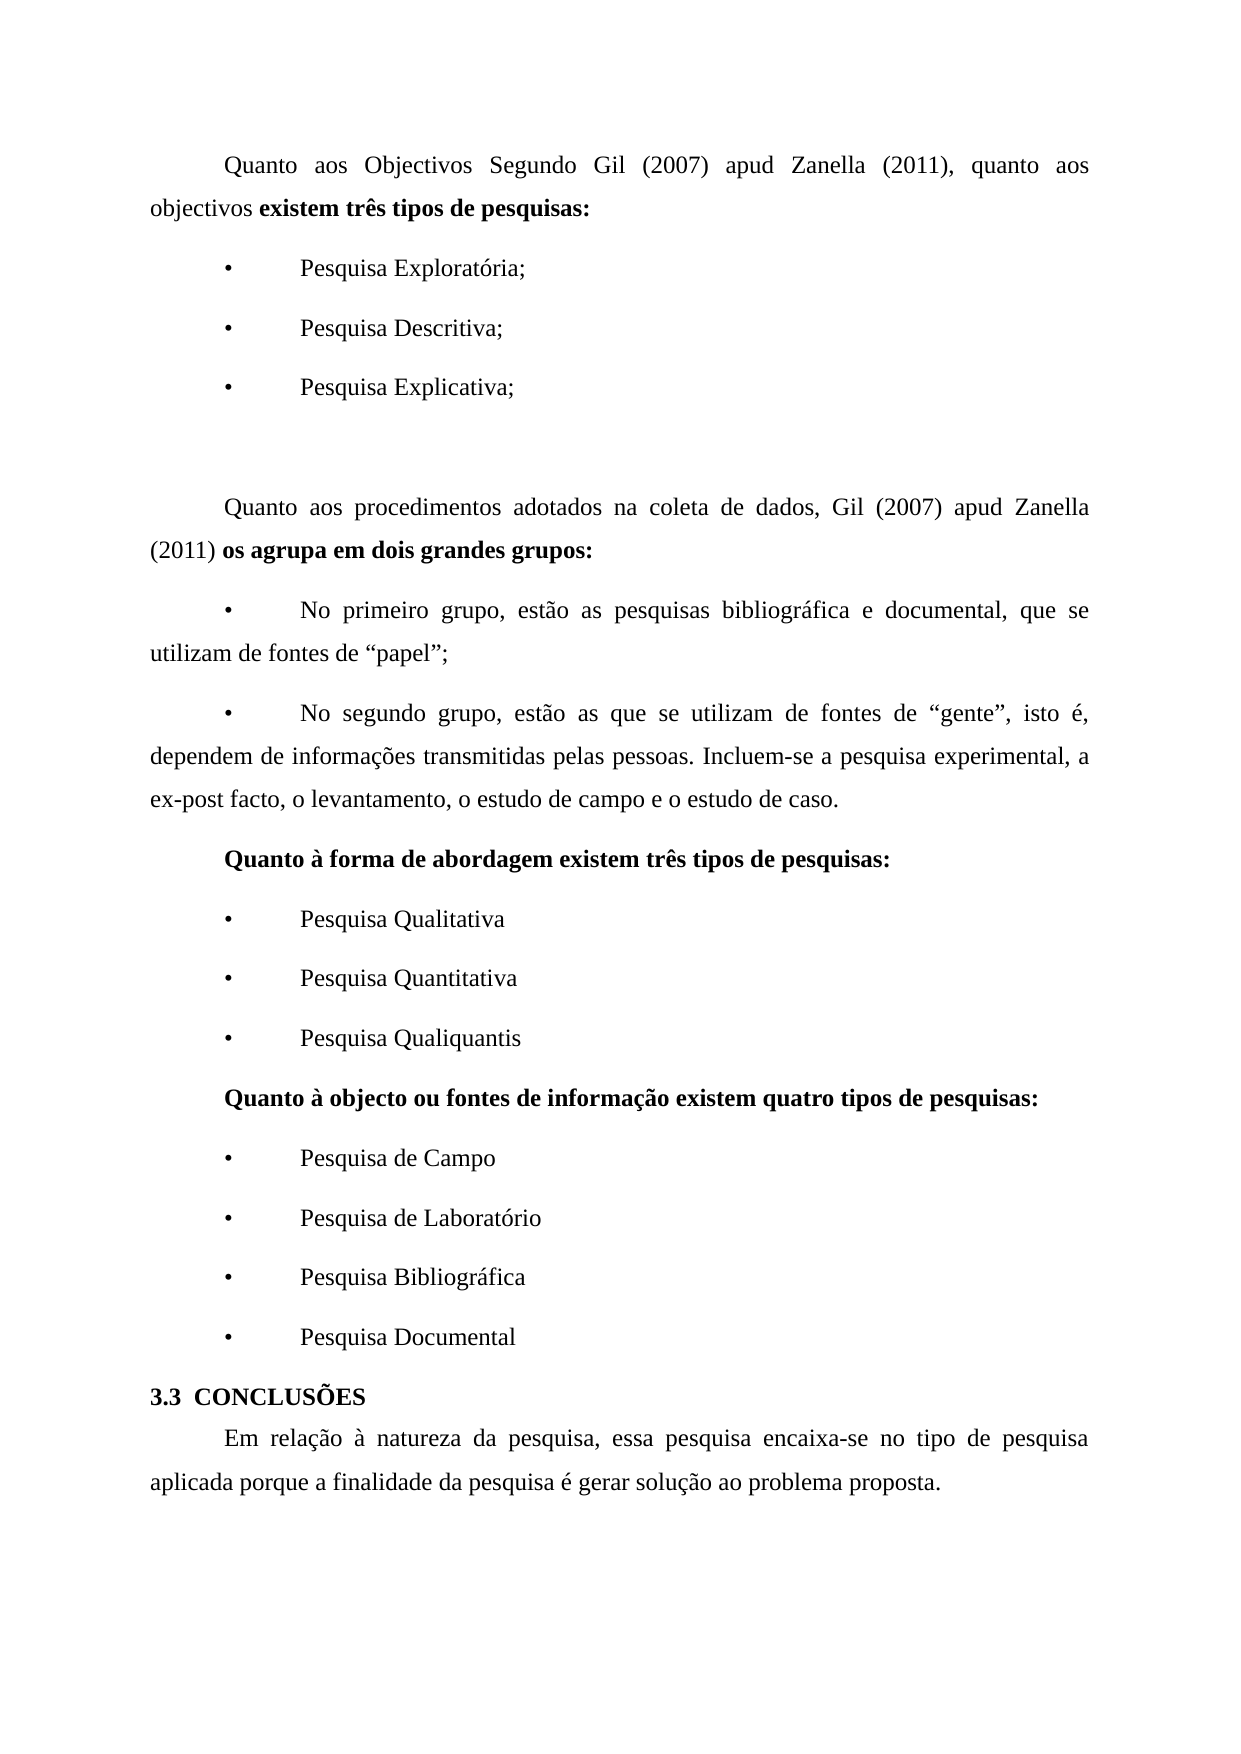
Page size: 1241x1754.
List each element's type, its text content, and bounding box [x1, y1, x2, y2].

text • Pesquisa de Campo [150, 1143, 1090, 1172]
text • Pesquisa Documental [150, 1322, 1090, 1351]
text • Pesquisa Exploratória; [150, 253, 1090, 282]
text • Pesquisa de Laboratório [150, 1203, 1090, 1231]
text Quanto aos Objectivos Segundo Gil (2007) apud Zanella (2011), quanto aos objectivos existem três tipos de pesquisas: [150, 150, 1090, 222]
text • No segundo grupo, estão as que se utilizam de fontes de “gente”, isto é, dependem de informações transmitidas pelas pessoas. Incluem-se a pesquisa experimental, a ex-post facto, o levantamento, o estudo de campo e o estudo de caso. [150, 698, 1090, 813]
text • Pesquisa Bibliográfica [150, 1262, 1090, 1291]
text • No primeiro grupo, estão as pesquisas bibliográfica e documental, que se utilizam de fontes de “papel”; [150, 595, 1090, 667]
text 3.3 CONCLUSÕES [150, 1382, 1090, 1411]
text • Pesquisa Explicativa; [150, 372, 1090, 401]
text Quanto à objecto ou fontes de informação existem quatro tipos de pesquisas: [150, 1083, 1090, 1112]
text • Pesquisa Quantitativa [150, 963, 1090, 992]
text • Pesquisa Qualitativa [150, 904, 1090, 932]
text Em relação à natureza da pesquisa, essa pesquisa encaixa-se no tipo de pesquisa aplicada porque a finalidade da pesquisa é gerar solução ao problema proposta. [150, 1423, 1090, 1495]
text • Pesquisa Qualiquantis [150, 1023, 1090, 1052]
text • Pesquisa Descritiva; [150, 313, 1090, 341]
text Quanto aos procedimentos adotados na coleta de dados, Gil (2007) apud Zanella (2011) os agrupa em dois grandes grupos: [150, 492, 1090, 564]
text Quanto à forma de abordagem existem três tipos de pesquisas: [150, 844, 1090, 873]
